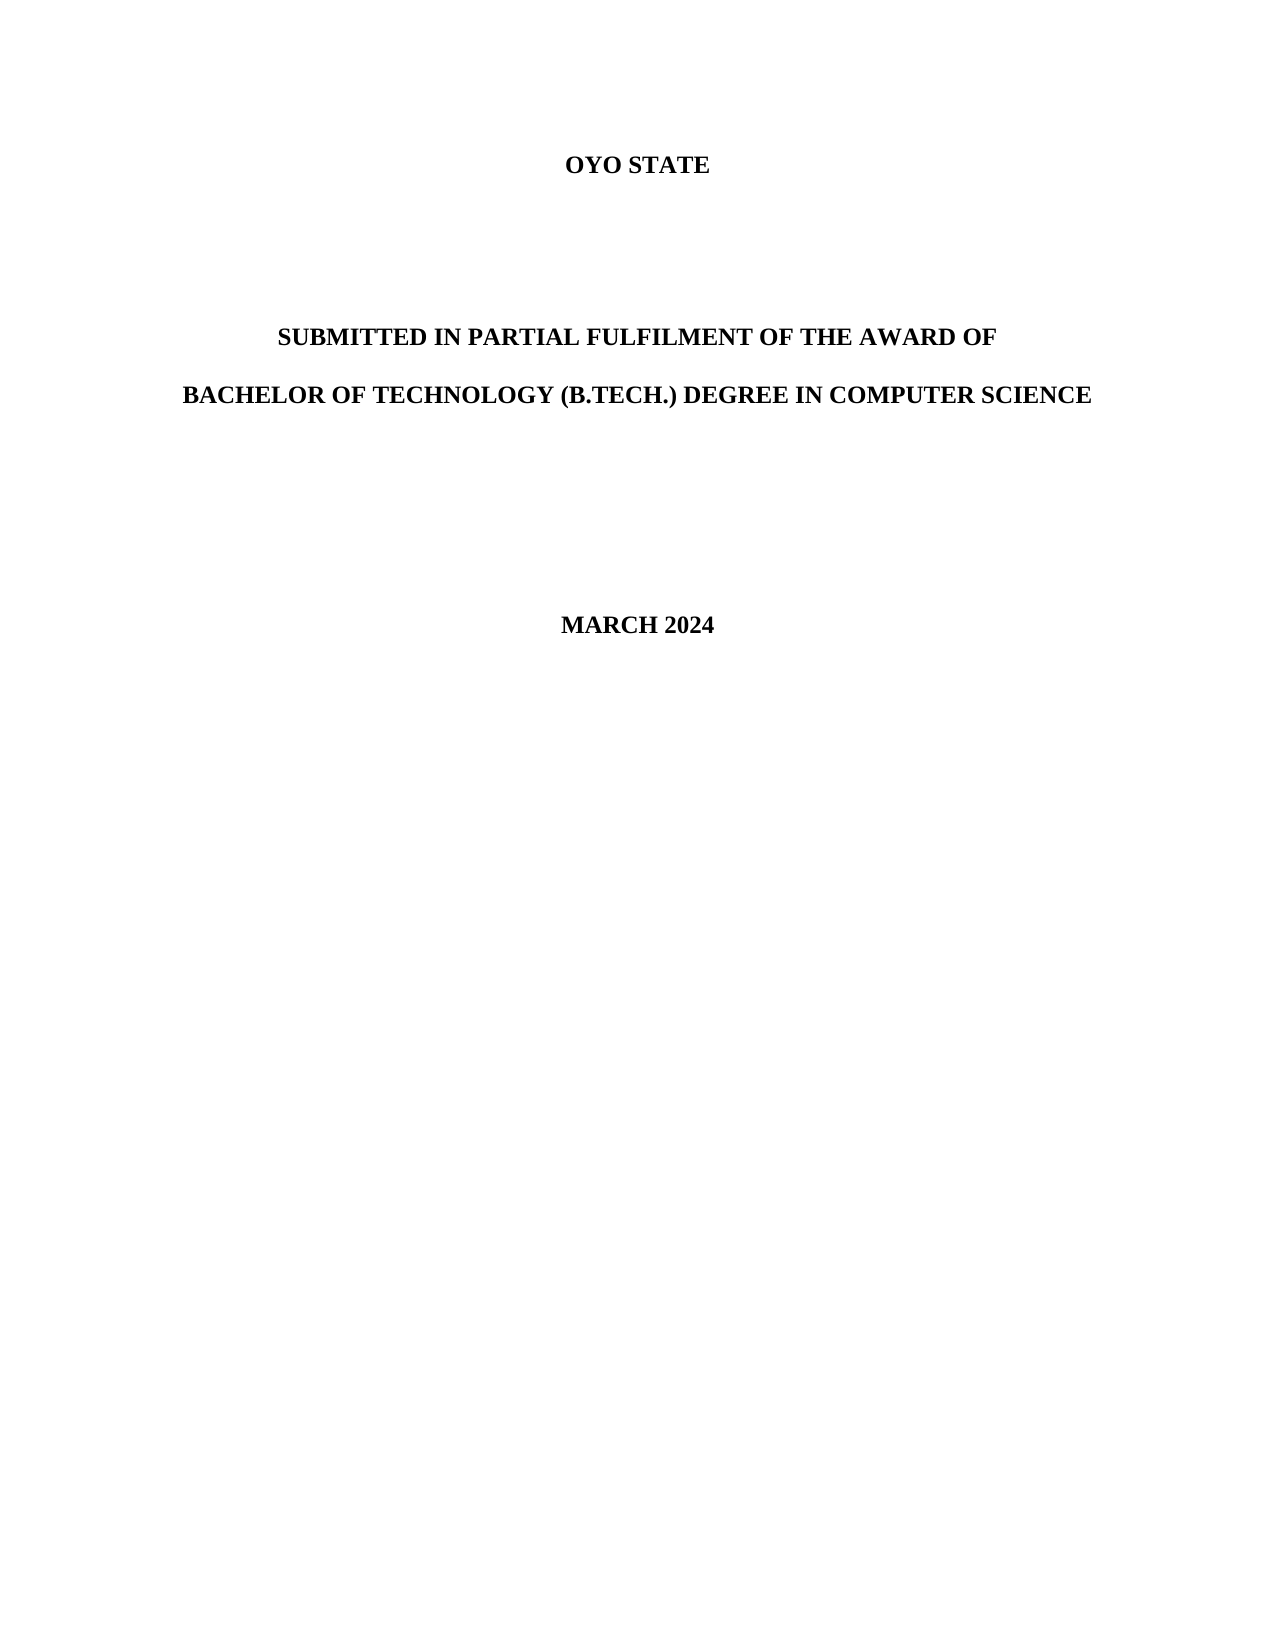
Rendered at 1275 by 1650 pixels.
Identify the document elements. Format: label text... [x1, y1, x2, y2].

text SUBMITTED IN PARTIAL FULFILMENT OF THE AWARD OF [112, 322, 1162, 351]
text MARCH 2024 [112, 610, 1162, 639]
text OYO STATE [112, 150, 1162, 179]
text BACHELOR OF TECHNOLOGY (B.TECH.) DEGREE IN COMPUTER SCIENCE [112, 380, 1162, 409]
